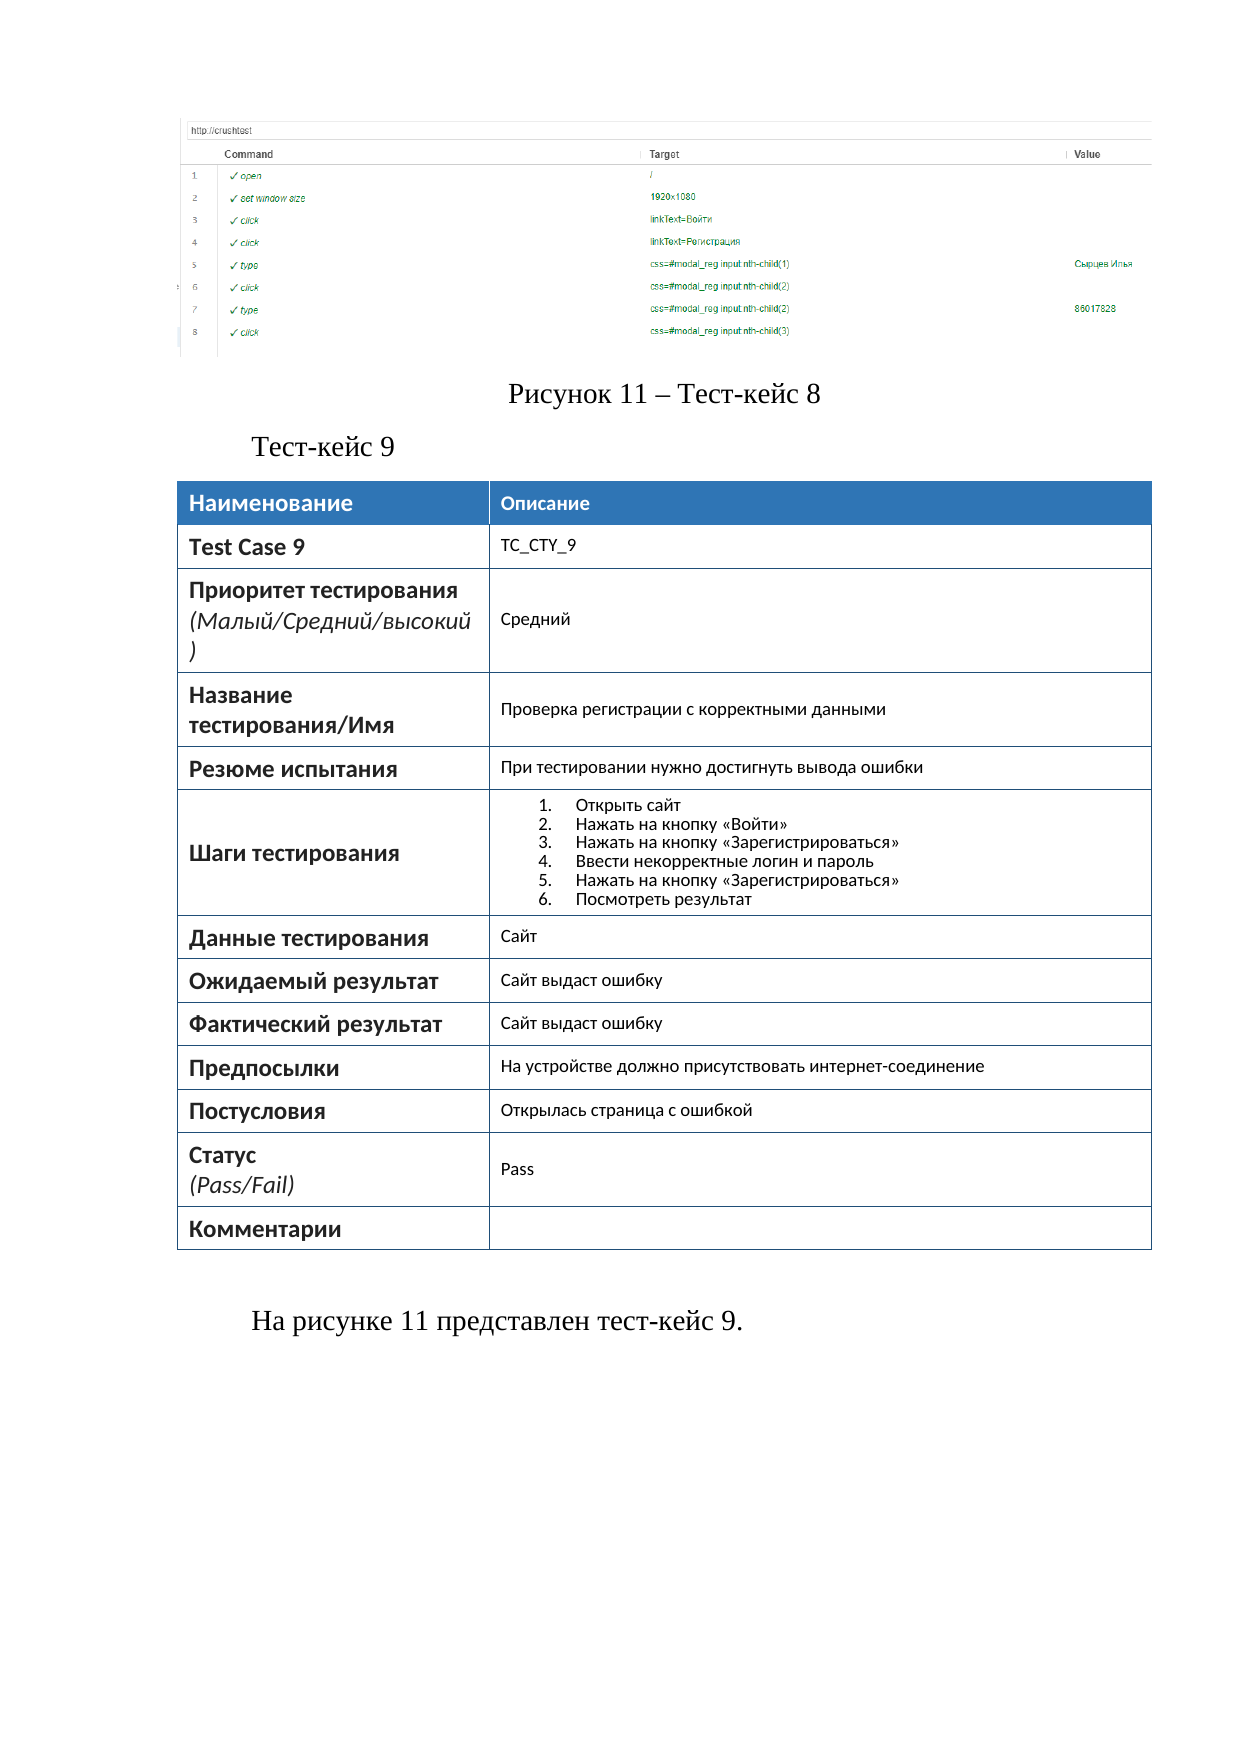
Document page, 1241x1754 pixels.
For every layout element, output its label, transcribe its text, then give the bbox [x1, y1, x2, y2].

table_cell Приоритет тестирования (Малый/Средний/высокий) [178, 569, 489, 672]
text Рисунок 11 – Тест-кейс 8 [177, 376, 1152, 409]
table_cell Название тестирования/Имя [178, 673, 489, 746]
table_cell Сайт выдаст ошибку [490, 1003, 1151, 1045]
table_cell Открыть сайт Нажать на кнопку «Войти» Нажать на кнопку «Зарегистрироваться» Ввести некорректные логин и пароль Нажать на кнопку «Зарегистрироваться» Посмотреть результат [490, 790, 1151, 915]
picture [177, 118, 1152, 357]
text Тест-кейс 9 [177, 429, 1152, 462]
table_cell Предпосылки [178, 1046, 489, 1088]
table_cell Комментарии [178, 1207, 489, 1249]
table_header Описание [490, 481, 1151, 524]
table_cell На устройстве должно присутствовать интернет-соединение [490, 1046, 1151, 1088]
table_cell Средний [490, 569, 1151, 672]
table_cell Статус (Pass/Fail) [178, 1133, 489, 1206]
table_cell Проверка регистрации с корректными данными [490, 673, 1151, 746]
table_cell Фактический результат [178, 1003, 489, 1045]
table_cell Test Case 9 [178, 525, 489, 567]
table_cell Ожидаемый результат [178, 959, 489, 1002]
text На рисунке 11 представлен тест-кейс 9. [177, 1303, 1152, 1337]
table_cell Резюме испытания [178, 747, 489, 789]
table_cell [490, 1207, 1151, 1249]
table_cell Pass [490, 1133, 1151, 1206]
table_cell Сайт выдаст ошибку [490, 959, 1151, 1002]
table_header Наименование [178, 481, 489, 524]
table_cell Шаги тестирования [178, 790, 489, 915]
table_cell Данные тестирования [178, 916, 489, 958]
table_cell Постусловия [178, 1090, 489, 1132]
table_cell TC_CTY_9 [490, 525, 1151, 567]
table_cell Сайт [490, 916, 1151, 958]
table_cell Открылась страница с ошибкой [490, 1090, 1151, 1132]
table_cell При тестировании нужно достигнуть вывода ошибки [490, 747, 1151, 789]
